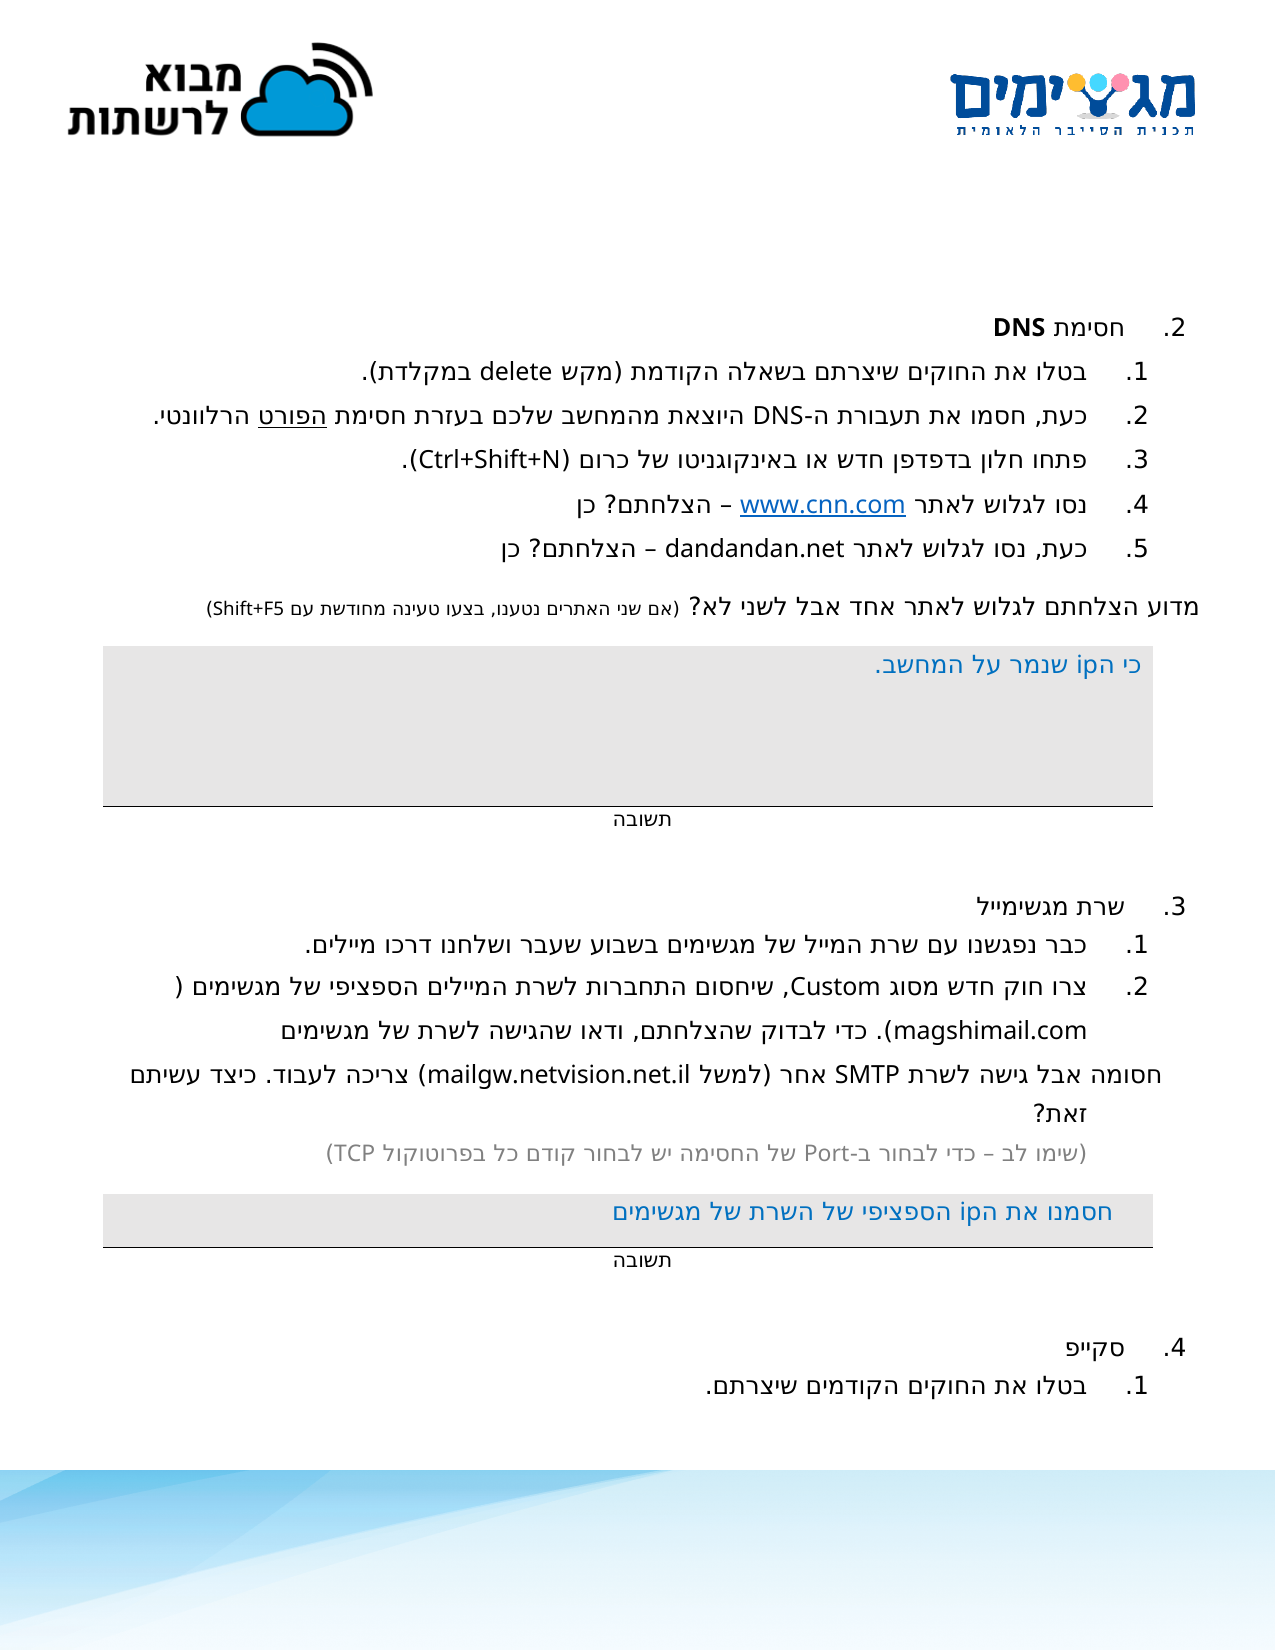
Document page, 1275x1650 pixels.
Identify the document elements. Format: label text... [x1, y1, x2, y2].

list כעת, נסו לגלוש לאתר dandandan.net – הצלחתם? כן [103, 531, 1125, 565]
table_cell תשובה [103, 1248, 1153, 1272]
text מדוע הצלחתם לגלוש לאתר אחד אבל לשני לא? (אם שני האתרים נטענו, בצעו טעינה מחודשת עם Shift+F5) [103, 592, 1200, 621]
list פתחו חלון בדפדפן חדש או באינקוגניטו של כרום (Ctrl+Shift+N). [103, 442, 1125, 476]
picture [0, 1470, 1275, 1650]
list שרת מגשימייל [103, 892, 1162, 922]
list סקייפ [103, 1333, 1162, 1362]
table_cell תשובה [103, 807, 1153, 831]
text חסומה אבל גישה לשרת SMTP אחר (למשל mailgw.netvision.net.il) צריכה לעבוד. כיצד עשיתם זאת? (שימו לב – כדי לבחור ב-Port של החסימה יש לבחור קודם כל בפרוטוקול TCP) [103, 1057, 1162, 1168]
list בטלו את החוקים שיצרתם בשאלה הקודמת (מקש delete במקלדת). [103, 354, 1125, 388]
list חסימת DNS [103, 309, 1162, 343]
list צרו חוק חדש מסוג Custom, שיחסום התחברות לשרת המיילים הספציפי של מגשימים (magshimail.com). כדי לבדוק שהצלחתם, ודאו שהגישה לשרת של מגשימים [103, 968, 1125, 1047]
list כעת, חסמו את תעבורת ה-DNS היוצאת מהמחשב שלכם בעזרת חסימת הפורט הרלוונטי. [103, 398, 1125, 432]
table_header כי הip שנמר על המחשב. [103, 646, 1153, 806]
picture [56, 39, 379, 147]
picture [911, 36, 1234, 172]
list כבר נפגשנו עם שרת המייל של מגשימים בשבוע שעבר ושלחנו דרכו מיילים. [103, 930, 1125, 959]
list נסו לגלוש לאתר www.cnn.com – הצלחתם? כן [103, 486, 1125, 521]
table_header חסמנו את הip הספציפי של השרת של מגשימים [103, 1194, 1153, 1247]
list בטלו את החוקים הקודמים שיצרתם. [103, 1371, 1125, 1400]
